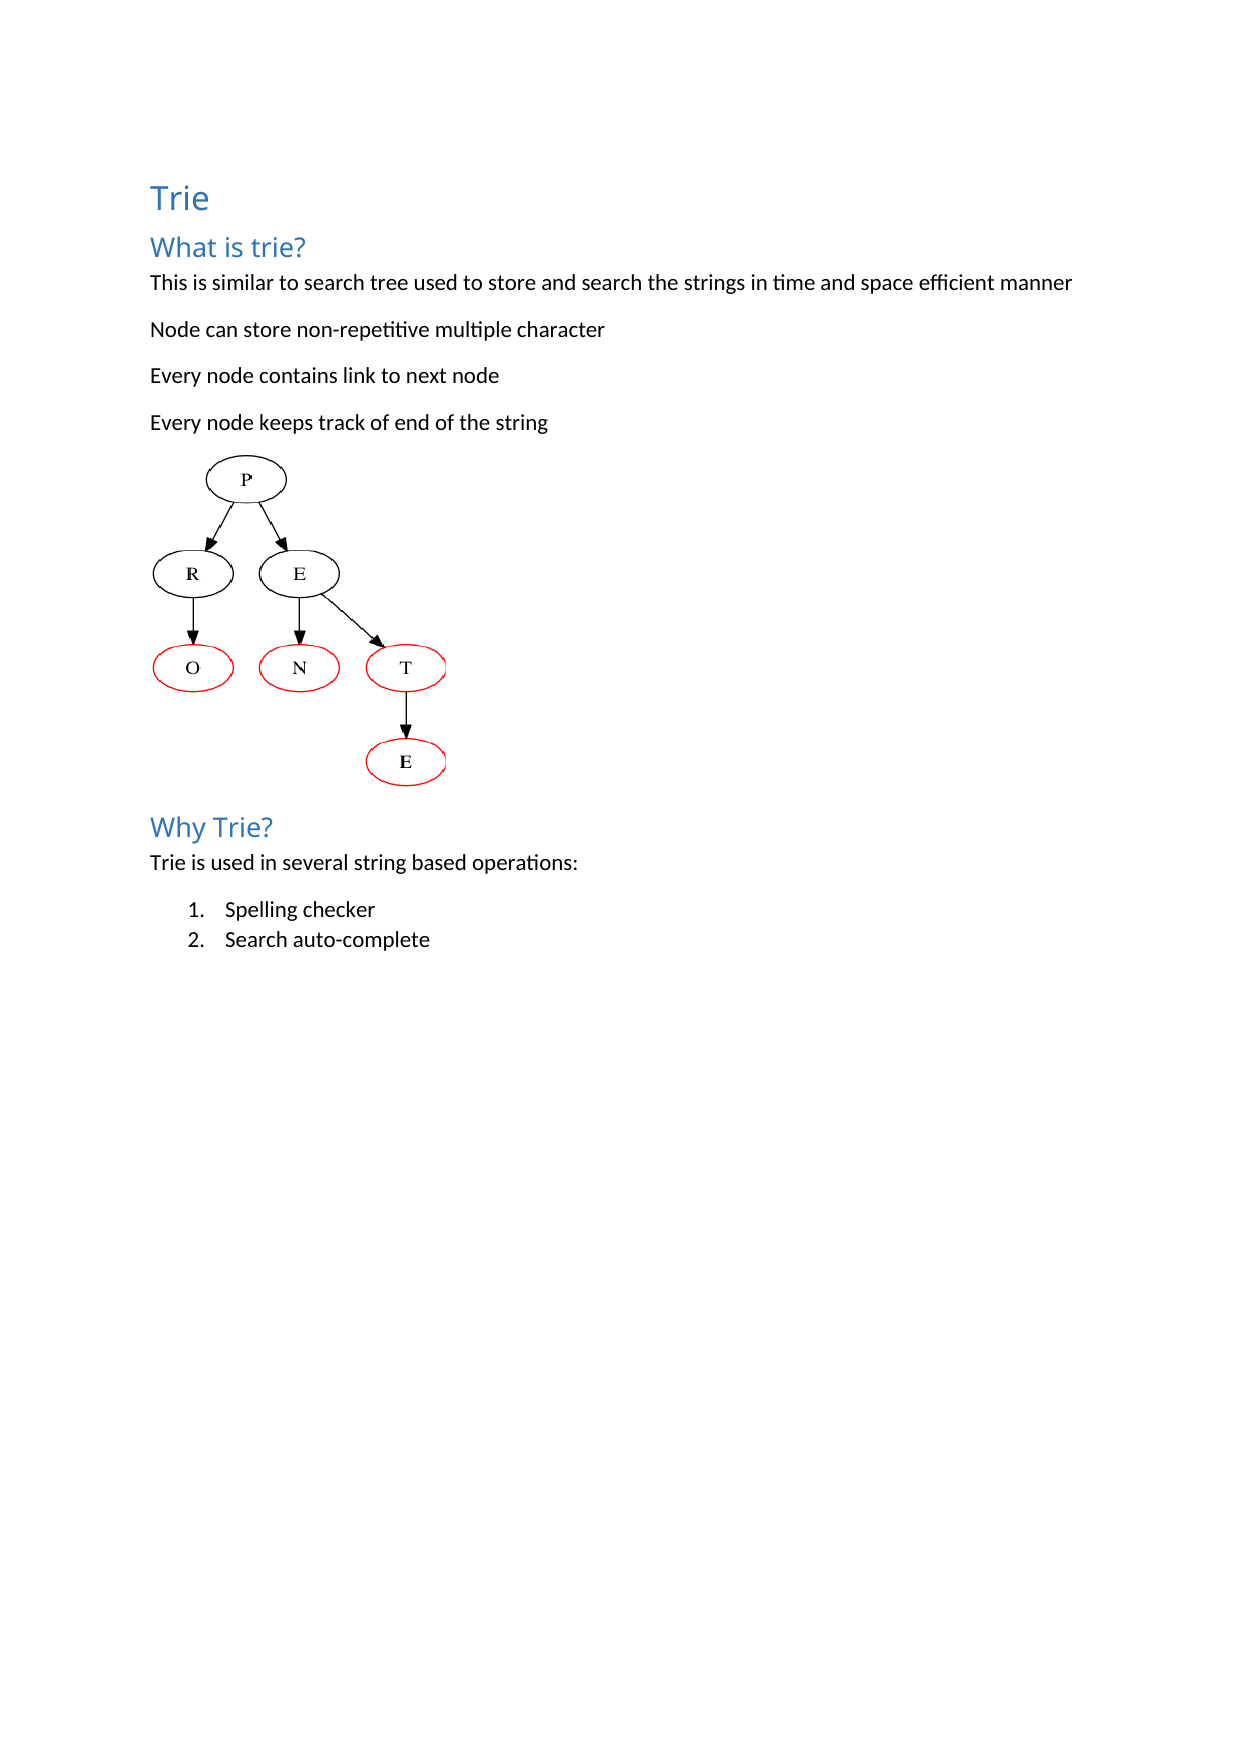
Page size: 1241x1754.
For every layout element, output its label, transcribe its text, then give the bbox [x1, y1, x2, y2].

list Spelling checker [187, 895, 1090, 923]
subtitle Why Trie? [150, 808, 1090, 845]
picture [150, 455, 446, 790]
subtitle Trie [150, 175, 1090, 220]
text Trie is used in several string based operations: [150, 848, 1090, 876]
text Node can store non-repetitive multiple character [150, 315, 1090, 343]
text This is similar to search tree used to store and search the strings in time and space efficient manner [150, 268, 1090, 296]
text Every node contains link to next node [150, 362, 1090, 390]
text Every node keeps track of end of the string [150, 408, 1090, 437]
list Search auto-complete [187, 925, 1090, 953]
subtitle What is trie? [150, 228, 1090, 265]
